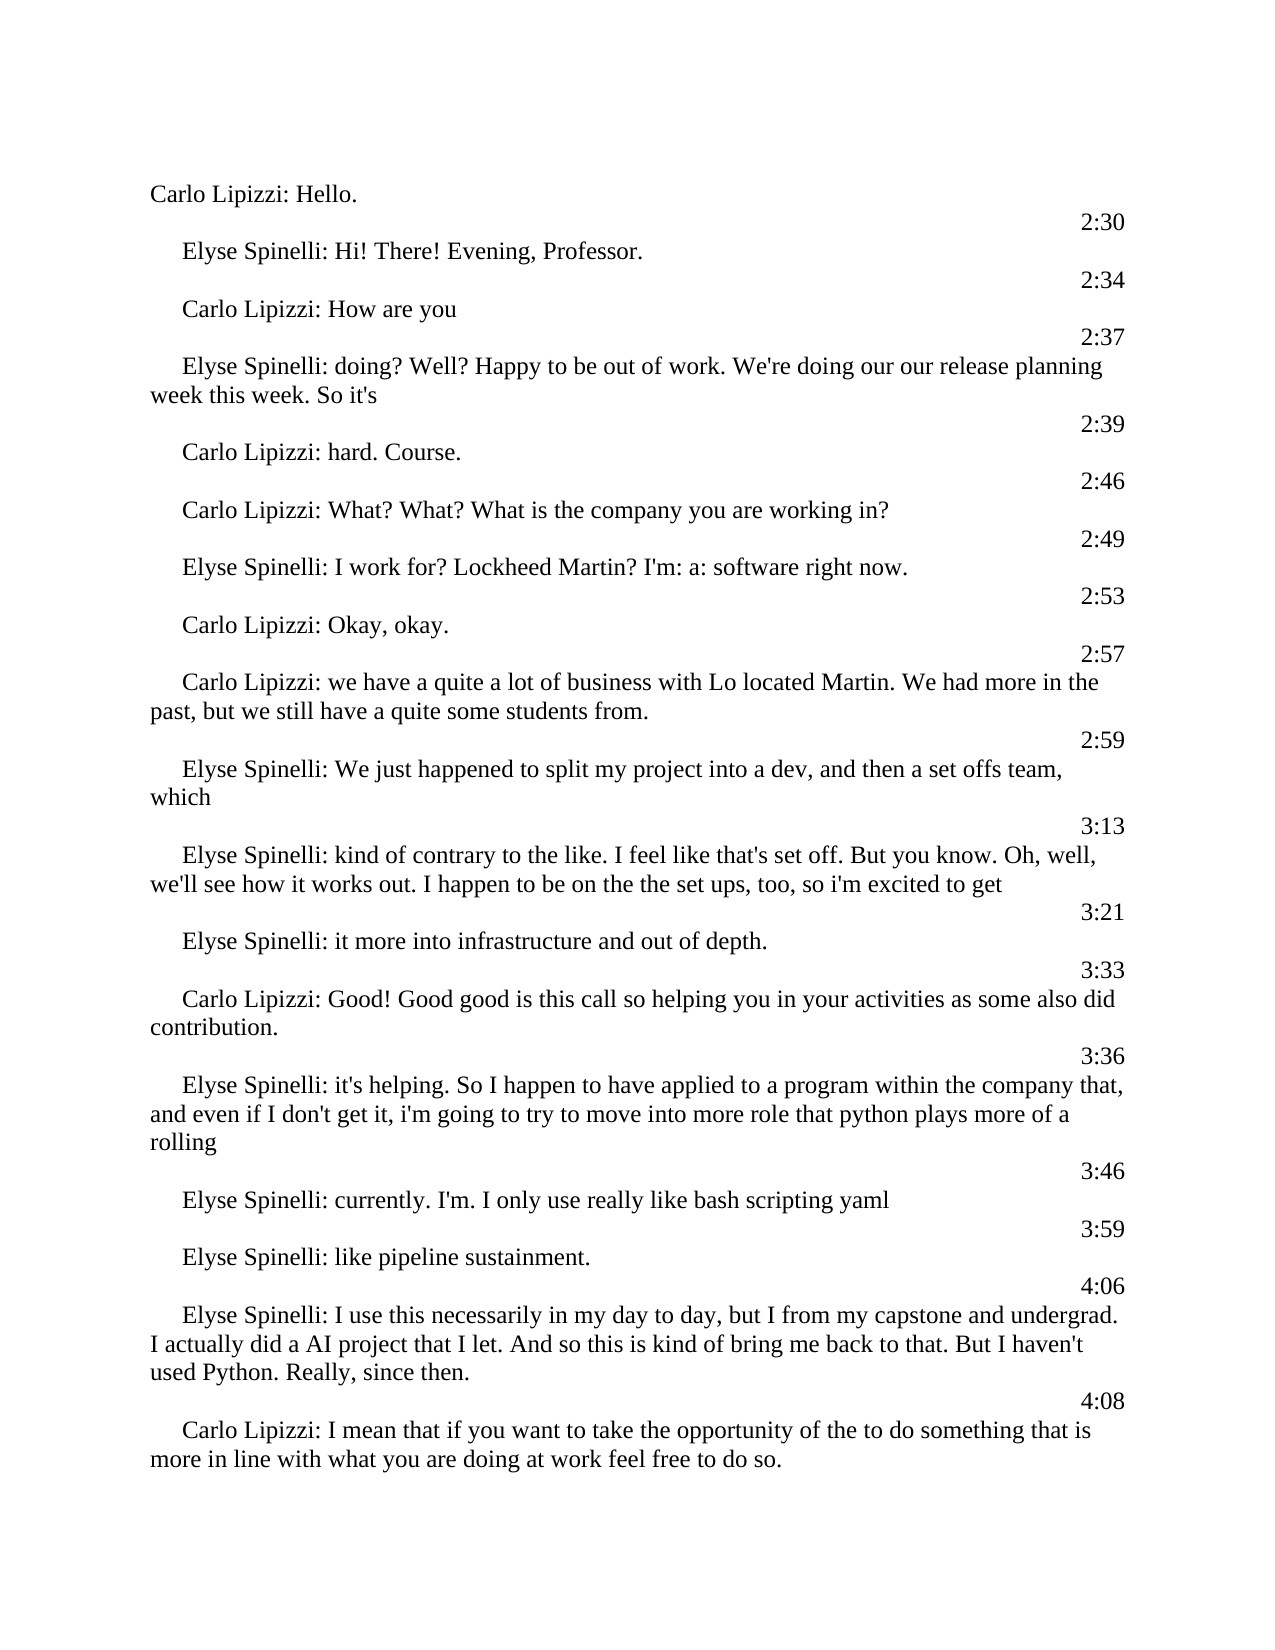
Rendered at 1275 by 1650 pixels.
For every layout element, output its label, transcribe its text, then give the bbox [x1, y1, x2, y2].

text  Carlo Lipizzi: I mean that if you want to take the opportunity of the to do something that is more in line with what you are doing at work feel free to do so. [150, 1415, 1125, 1472]
text  Elyse Spinelli: currently. I'm. I only use really like bash scripting yaml [150, 1185, 1125, 1214]
text 2:34 [150, 265, 1125, 294]
text 3:13 [150, 811, 1125, 840]
text  Elyse Spinelli: We just happened to split my project into a dev, and then a set offs team, which [150, 754, 1125, 811]
text 3:36 [150, 1041, 1125, 1070]
text  Elyse Spinelli: doing? Well? Happy to be out of work. We're doing our our release planning week this week. So it's [150, 351, 1125, 409]
text 2:39 [150, 409, 1125, 437]
text 3:46 [150, 1156, 1125, 1185]
text  Elyse Spinelli: kind of contrary to the like. I feel like that's set off. But you know. Oh, well, we'll see how it works out. I happen to be on the the set ups, too, so i'm excited to get [150, 840, 1125, 897]
text 2:37 [150, 322, 1125, 351]
text 2:59 [150, 725, 1125, 754]
text  Carlo Lipizzi: hard. Course. [150, 437, 1125, 466]
text  Carlo Lipizzi: How are you [150, 294, 1125, 322]
text  Carlo Lipizzi: Okay, okay. [150, 610, 1125, 639]
text 4:08 [150, 1386, 1125, 1415]
text  Elyse Spinelli: Hi! There! Evening, Professor. [150, 236, 1125, 265]
text  Elyse Spinelli: it more into infrastructure and out of depth. [150, 926, 1125, 955]
text  Elyse Spinelli: it's helping. So I happen to have applied to a program within the company that, and even if I don't get it, i'm going to try to move into more role that python plays more of a rolling [150, 1070, 1125, 1156]
text 4:06 [150, 1271, 1125, 1300]
text 3:33 [150, 955, 1125, 984]
text 2:30 [150, 207, 1125, 236]
text 2:49 [150, 524, 1125, 552]
text  Carlo Lipizzi: Good! Good good is this call so helping you in your activities as some also did contribution. [150, 984, 1125, 1041]
text  Carlo Lipizzi: Hello. [150, 150, 1125, 207]
text 3:21 [150, 897, 1125, 926]
text 2:46 [150, 466, 1125, 495]
text  Elyse Spinelli: like pipeline sustainment. [150, 1242, 1125, 1271]
text  Elyse Spinelli: I use this necessarily in my day to day, but I from my capstone and undergrad. I actually did a AI project that I let. And so this is kind of bring me back to that. But I haven't used Python. Really, since then. [150, 1300, 1125, 1386]
text  Carlo Lipizzi: we have a quite a lot of business with Lo located Martin. We had more in the past, but we still have a quite some students from. [150, 667, 1125, 725]
text 2:53 [150, 581, 1125, 610]
text 3:59 [150, 1214, 1125, 1242]
text  Elyse Spinelli: I work for? Lockheed Martin? I'm: a: software right now. [150, 552, 1125, 581]
text  Carlo Lipizzi: What? What? What is the company you are working in? [150, 495, 1125, 524]
text 2:57 [150, 639, 1125, 667]
